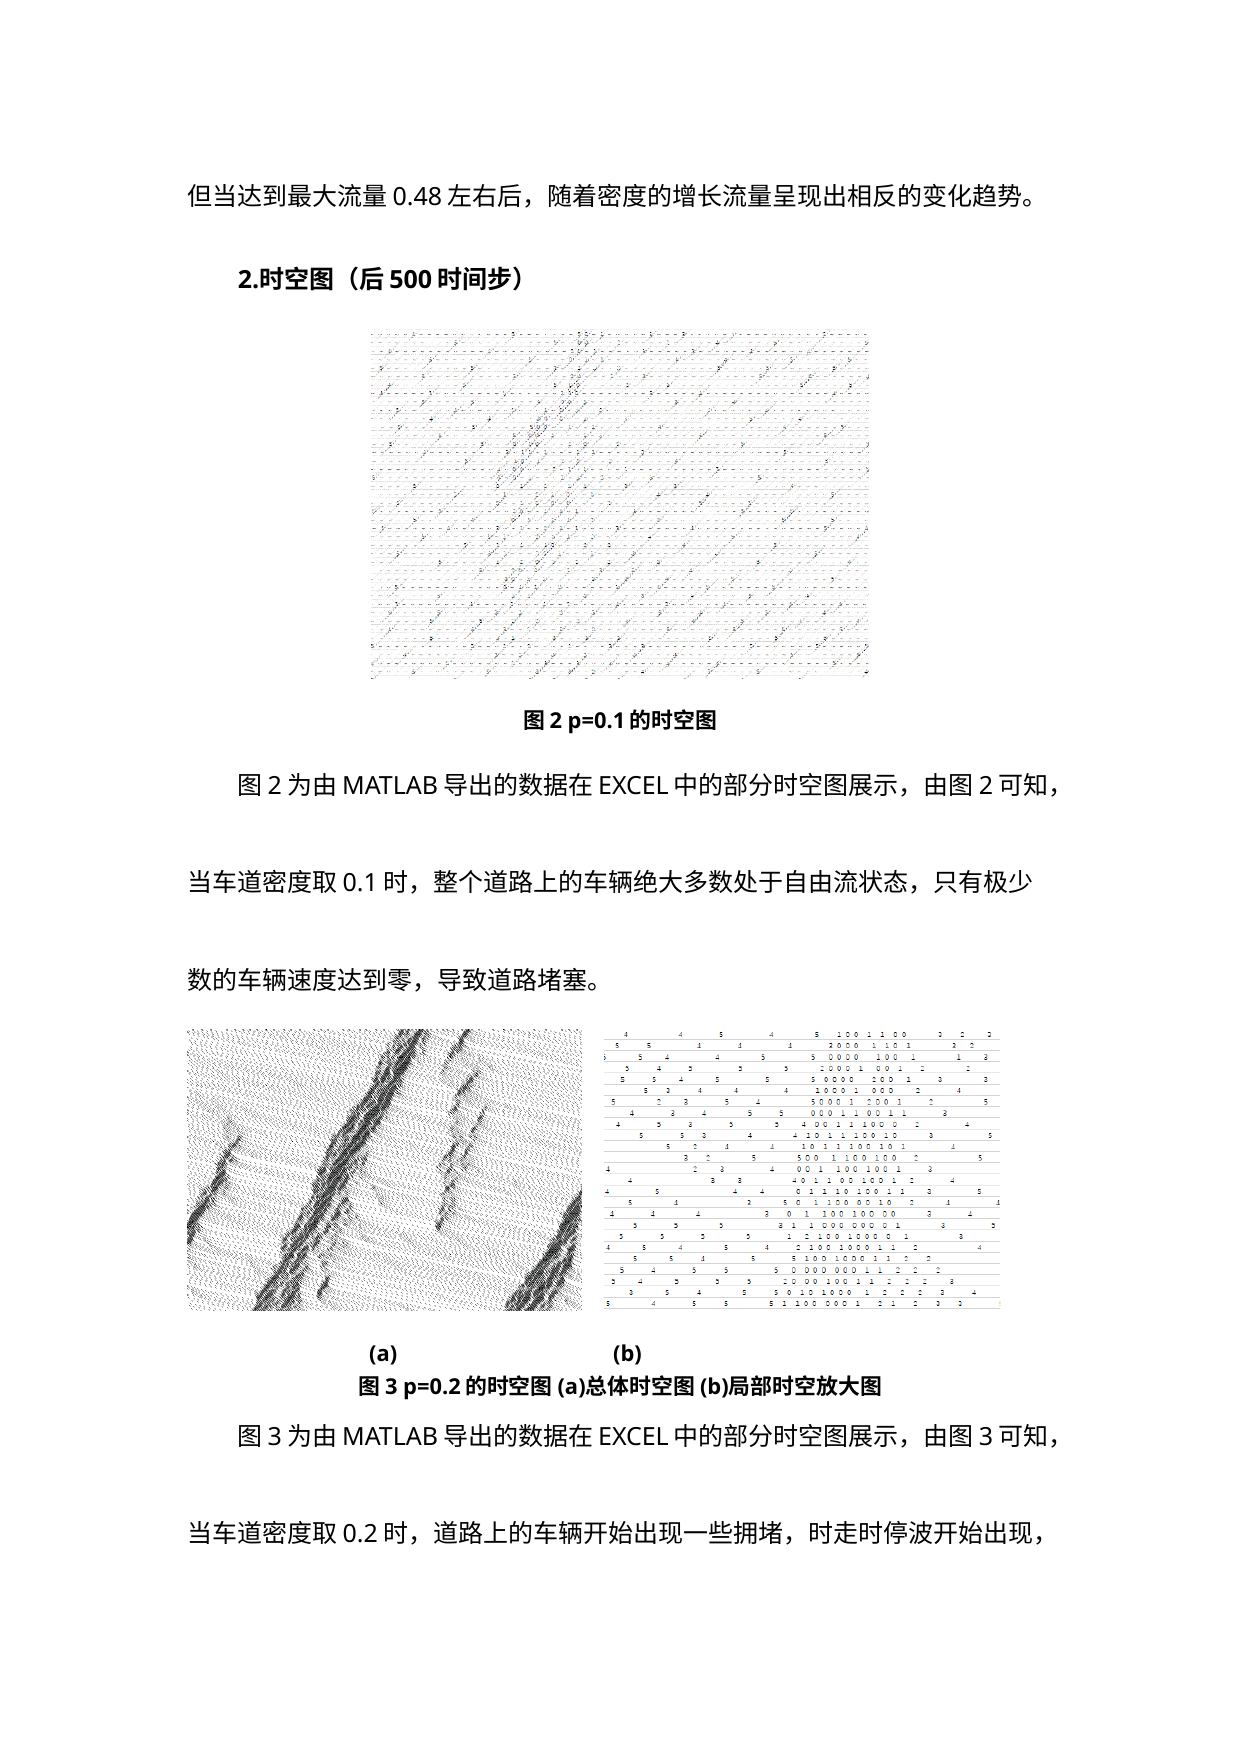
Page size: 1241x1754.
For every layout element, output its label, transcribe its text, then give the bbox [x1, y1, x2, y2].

picture [604, 1029, 1001, 1311]
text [187, 162, 1053, 227]
text 2.时空图（后500时间步） [187, 245, 1053, 310]
text 图3 p=0.2的时空图 (a)总体时空图 (b)局部时空放大图 [187, 1369, 1053, 1402]
text 图2为由MATLAB导出的数据在EXCEL中的部分时空图展示，由图2可知，当车道密度取0.1时，整个道路上的车辆绝大多数处于自由流状态，只有极少数的车辆速度达到零，导致道路堵塞。 [187, 751, 1053, 1011]
text (a) (b) [187, 1337, 1053, 1369]
text 图2 p=0.1的时空图 [187, 703, 1053, 735]
picture [371, 328, 869, 679]
picture [187, 1029, 582, 1311]
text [187, 1402, 1053, 1564]
